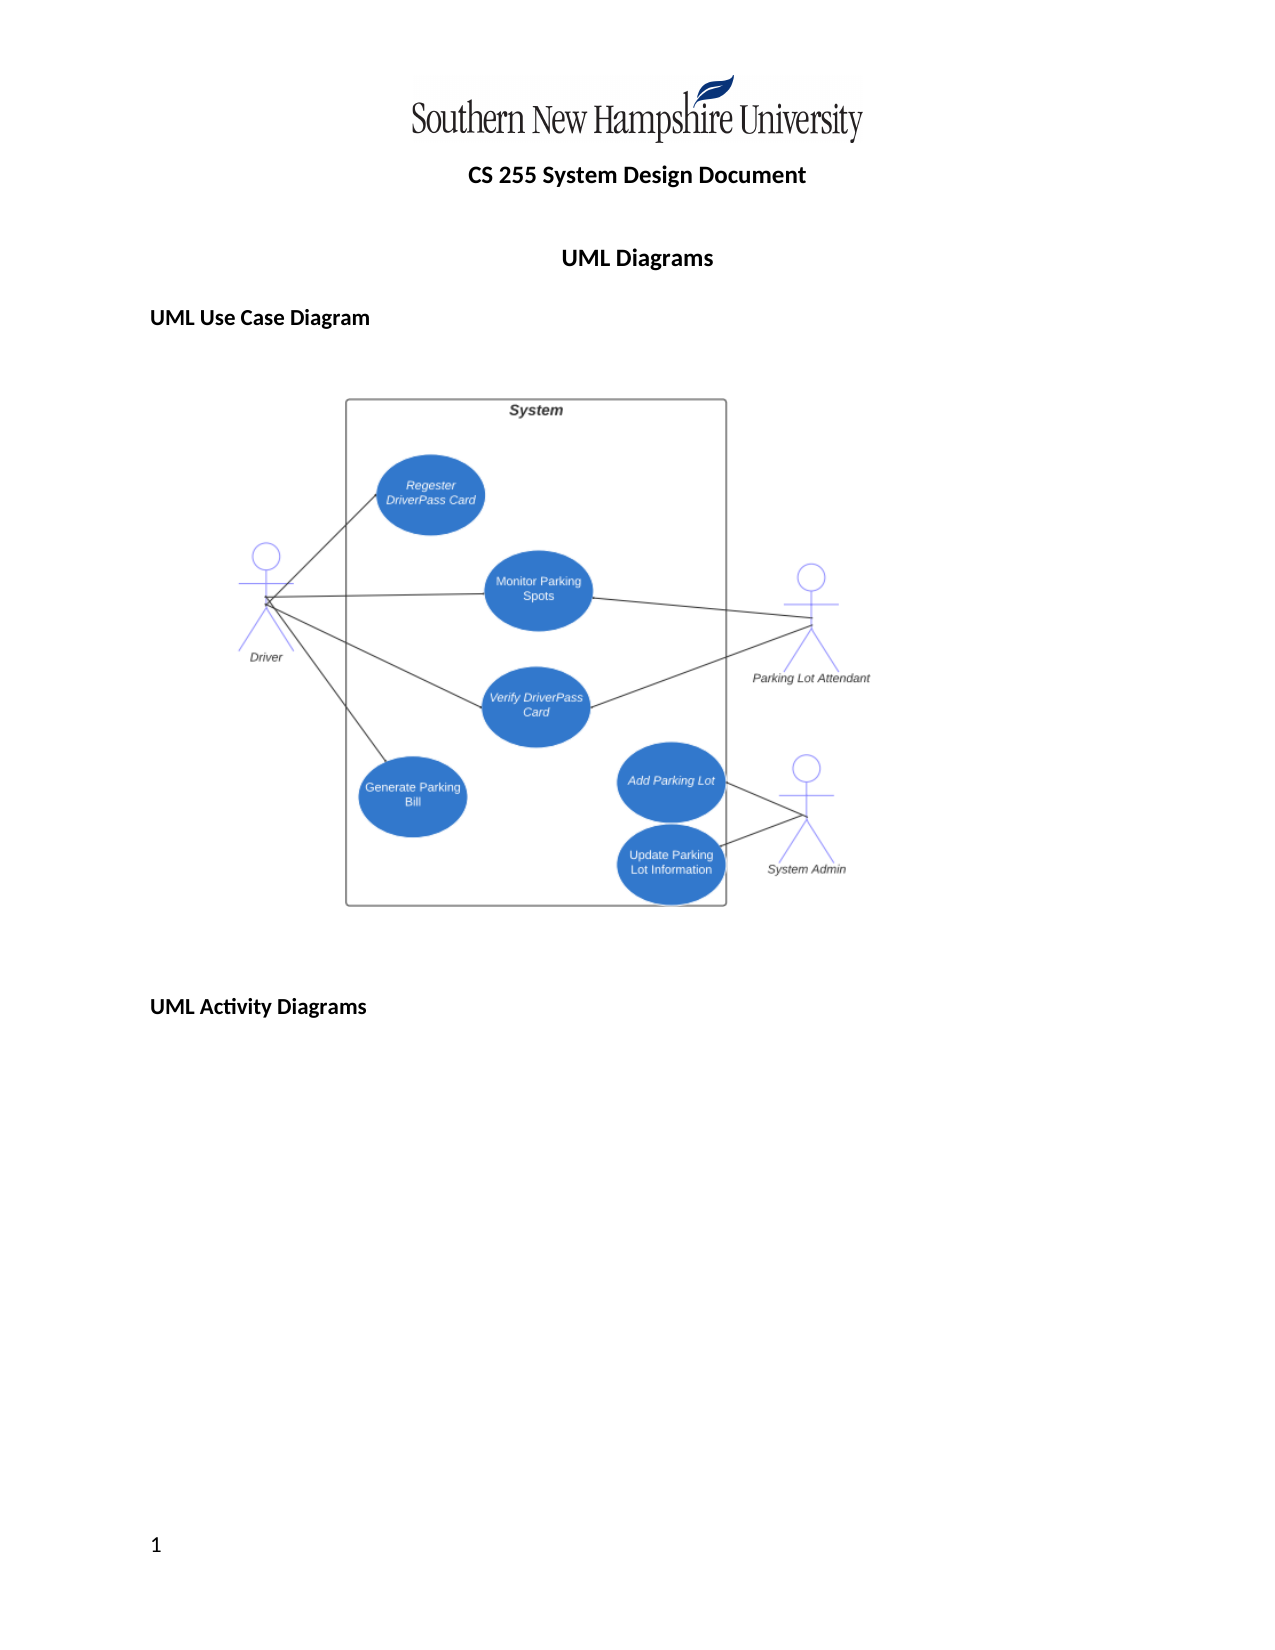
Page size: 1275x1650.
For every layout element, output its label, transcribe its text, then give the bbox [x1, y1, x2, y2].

picture [412, 75, 863, 143]
subtitle UML Use Case Diagram [150, 303, 1125, 331]
subtitle UML Diagrams [150, 242, 1125, 273]
subtitle UML Activity Diagrams [150, 992, 1125, 1020]
subtitle CS 255 System Design Document [150, 159, 1125, 189]
